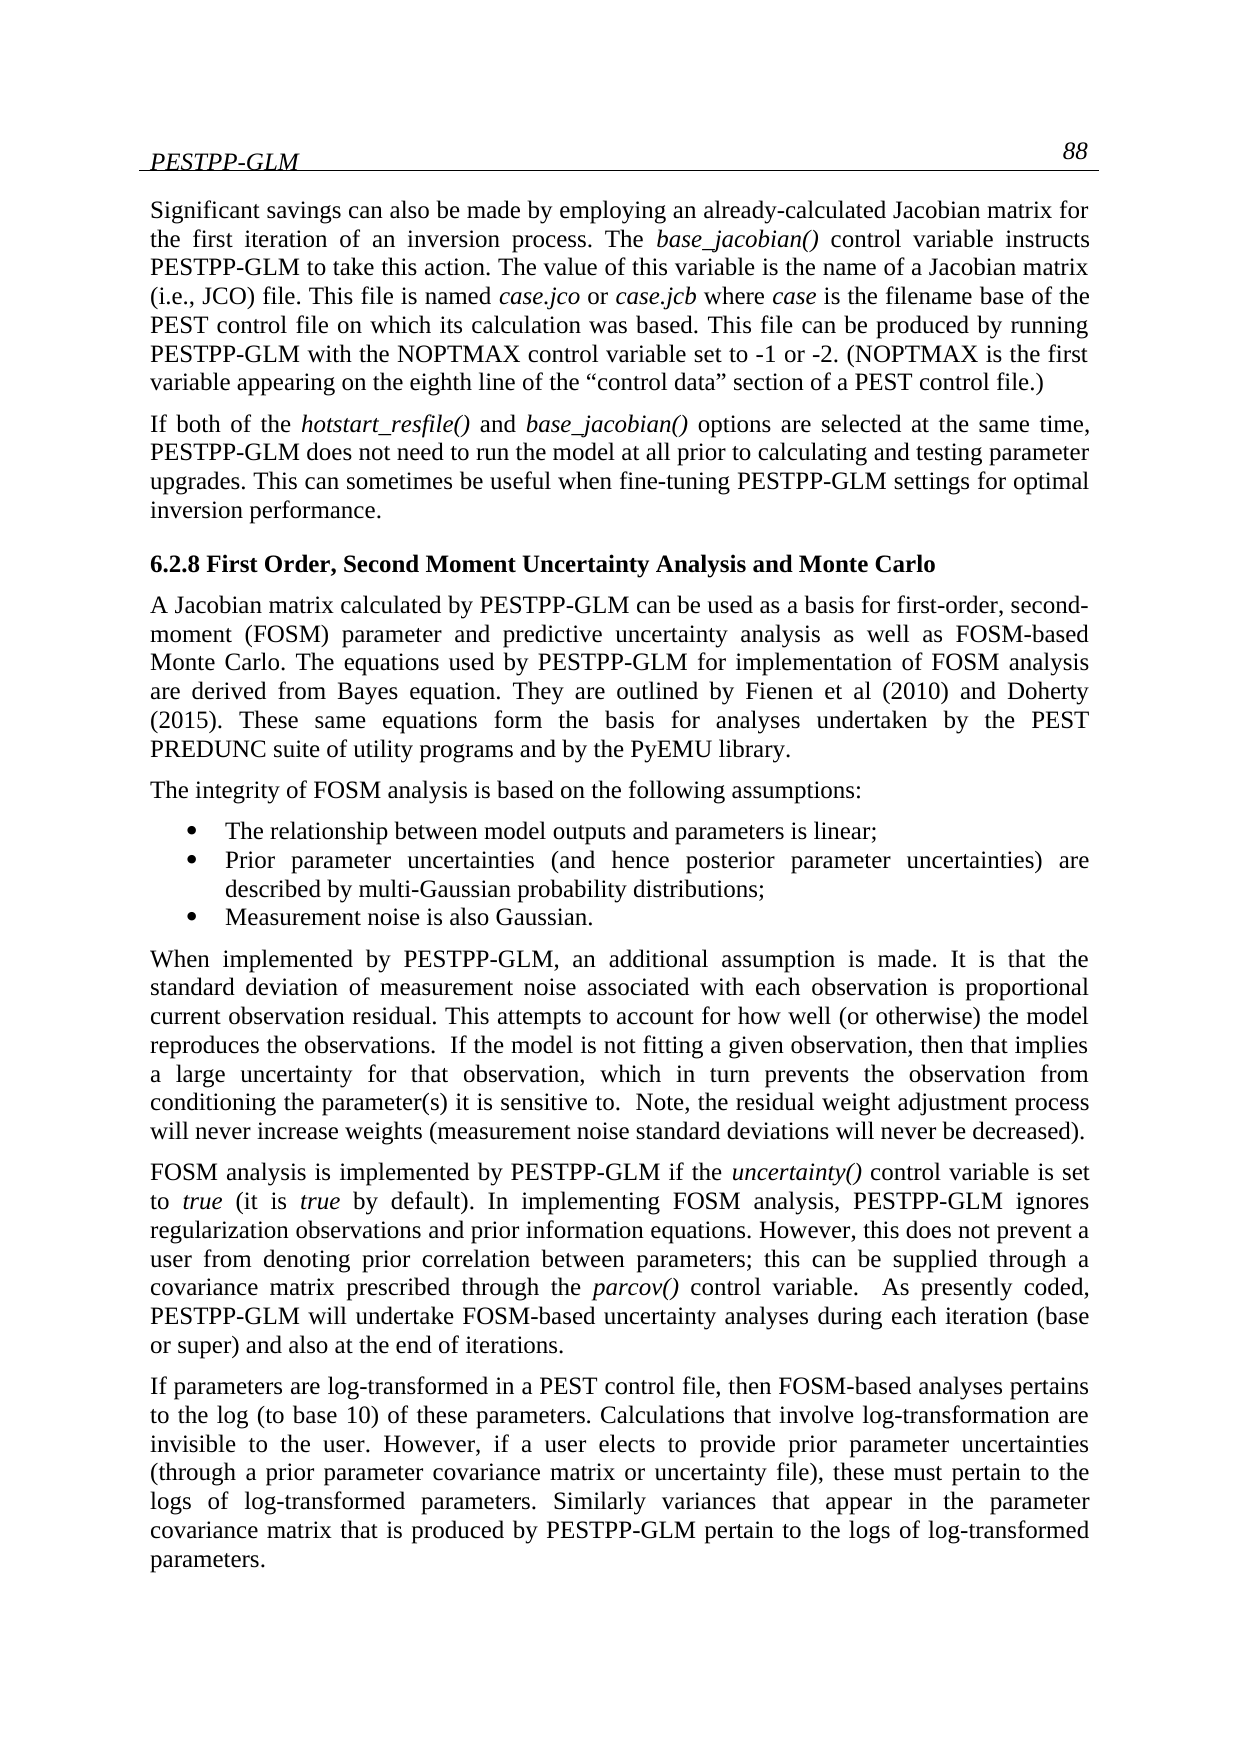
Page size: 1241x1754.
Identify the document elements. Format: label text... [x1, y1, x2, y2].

text FOSM analysis is implemented by PESTPP-GLM if the uncertainty() control variable is set to true (it is true by default). In implementing FOSM analysis, PESTPP-GLM ignores regularization observations and prior information equations. However, this does not prevent a user from denoting prior correlation between parameters; this can be supplied through a covariance matrix prescribed through the parcov() control variable. As presently coded, PESTPP-GLM will undertake FOSM-based uncertainty analyses during each iteration (base or super) and also at the end of iterations. [150, 1157, 1090, 1359]
subtitle 6.2.8 First Order, Second Moment Uncertainty Analysis and Monte Carlo [150, 549, 1090, 577]
text The integrity of FOSM analysis is based on the following assumptions: [150, 775, 1090, 804]
text If both of the hotstart_resfile() and base_jacobian() options are selected at the same time, PESTPP-GLM does not need to run the model at all prior to calculating and testing parameter upgrades. This can sometimes be useful when fine-tuning PESTPP-GLM settings for optimal inversion performance. [150, 409, 1090, 524]
text A Jacobian matrix calculated by PESTPP-GLM can be used as a basis for first-order, second-moment (FOSM) parameter and predictive uncertainty analysis as well as FOSM-based Monte Carlo. The equations used by PESTPP-GLM for implementation of FOSM analysis are derived from Bayes equation. They are outlined by Fienen et al (2010) and Doherty (2015). These same equations form the basis for analyses undertaken by the PEST PREDUNC suite of utility programs and by the PyEMU library. [150, 590, 1090, 762]
text When implemented by PESTPP-GLM, an additional assumption is made. It is that the standard deviation of measurement noise associated with each observation is proportional current observation residual. This attempts to account for how well (or otherwise) the model reproduces the observations. If the model is not fitting a given observation, then that implies a large uncertainty for that observation, which in turn prevents the observation from conditioning the parameter(s) it is sensitive to. Note, the residual weight adjustment process will never increase weights (measurement noise standard deviations will never be decreased). [150, 944, 1090, 1145]
text Significant savings can also be made by employing an already-calculated Jacobian matrix for the first iteration of an inversion process. The base_jacobian() control variable instructs PESTPP-GLM to take this action. The value of this variable is the name of a Jacobian matrix (i.e., JCO) file. This file is named case.jco or case.jcb where case is the filename base of the PEST control file on which its calculation was based. This file can be produced by running PESTPP-GLM with the NOPTMAX control variable set to -1 or -2. (NOPTMAX is the first variable appearing on the eighth line of the “control data” section of a PEST control file.) [150, 195, 1090, 396]
list The relationship between model outputs and parameters is linear; [187, 816, 1090, 845]
text If parameters are log-transformed in a PEST control file, then FOSM-based analyses pertains to the log (to base 10) of these parameters. Calculations that involve log-transformation are invisible to the user. However, if a user elects to provide prior parameter uncertainties (through a prior parameter covariance matrix or uncertainty file), these must pertain to the logs of log-transformed parameters. Similarly variances that appear in the parameter covariance matrix that is produced by PESTPP-GLM pertain to the logs of log-transformed parameters. [150, 1371, 1090, 1572]
list Prior parameter uncertainties (and hence posterior parameter uncertainties) are described by multi-Gaussian probability distributions; [187, 845, 1090, 902]
list Measurement noise is also Gaussian. [187, 902, 1090, 931]
